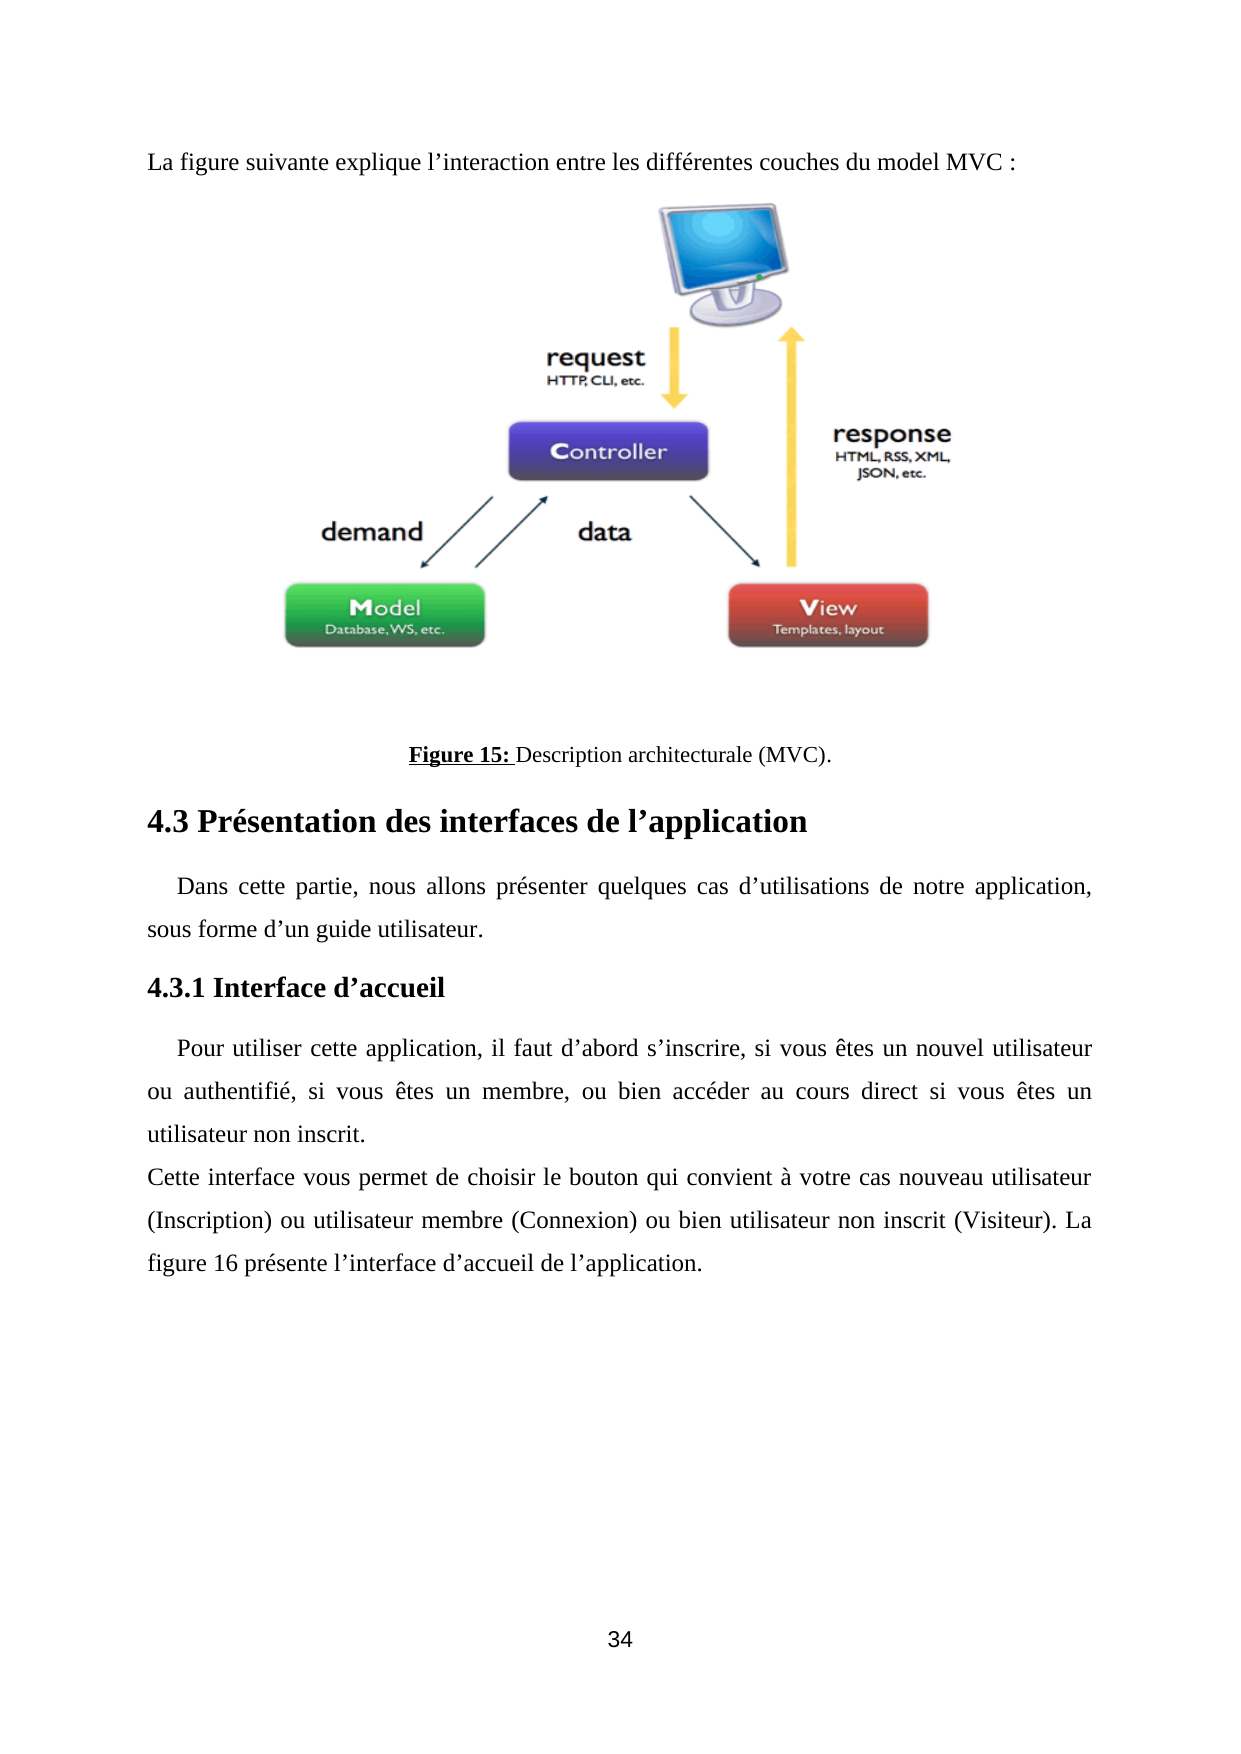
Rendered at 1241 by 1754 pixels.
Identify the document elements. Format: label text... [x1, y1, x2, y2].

subtitle 4.3.1 Interface d’accueil [147, 970, 1093, 1003]
subtitle 4.3 Présentation des interfaces de l’application [147, 801, 1093, 839]
text La figure suivante explique l’interaction entre les différentes couches du model MVC : [147, 147, 1093, 176]
text Pour utiliser cette application, il faut d’abord s’inscrire, si vous êtes un nouvel utilisateur ou authentifié, si vous êtes un membre, ou bien accéder au cours direct si vous êtes un utilisateur non inscrit. [147, 1033, 1093, 1148]
text Cette interface vous permet de choisir le bouton qui convient à votre cas nouveau utilisateur (Inscription) ou utilisateur membre (Connexion) ou bien utilisateur non inscrit (Visiteur). La figure 16 présente l’interface d’accueil de l’application. [147, 1162, 1093, 1277]
text Dans cette partie, nous allons présenter quelques cas d’utilisations de notre application, sous forme d’un guide utilisateur. [147, 871, 1093, 943]
text Figure 15: Description architecturale (MVC). [147, 741, 1093, 767]
picture [272, 190, 969, 668]
